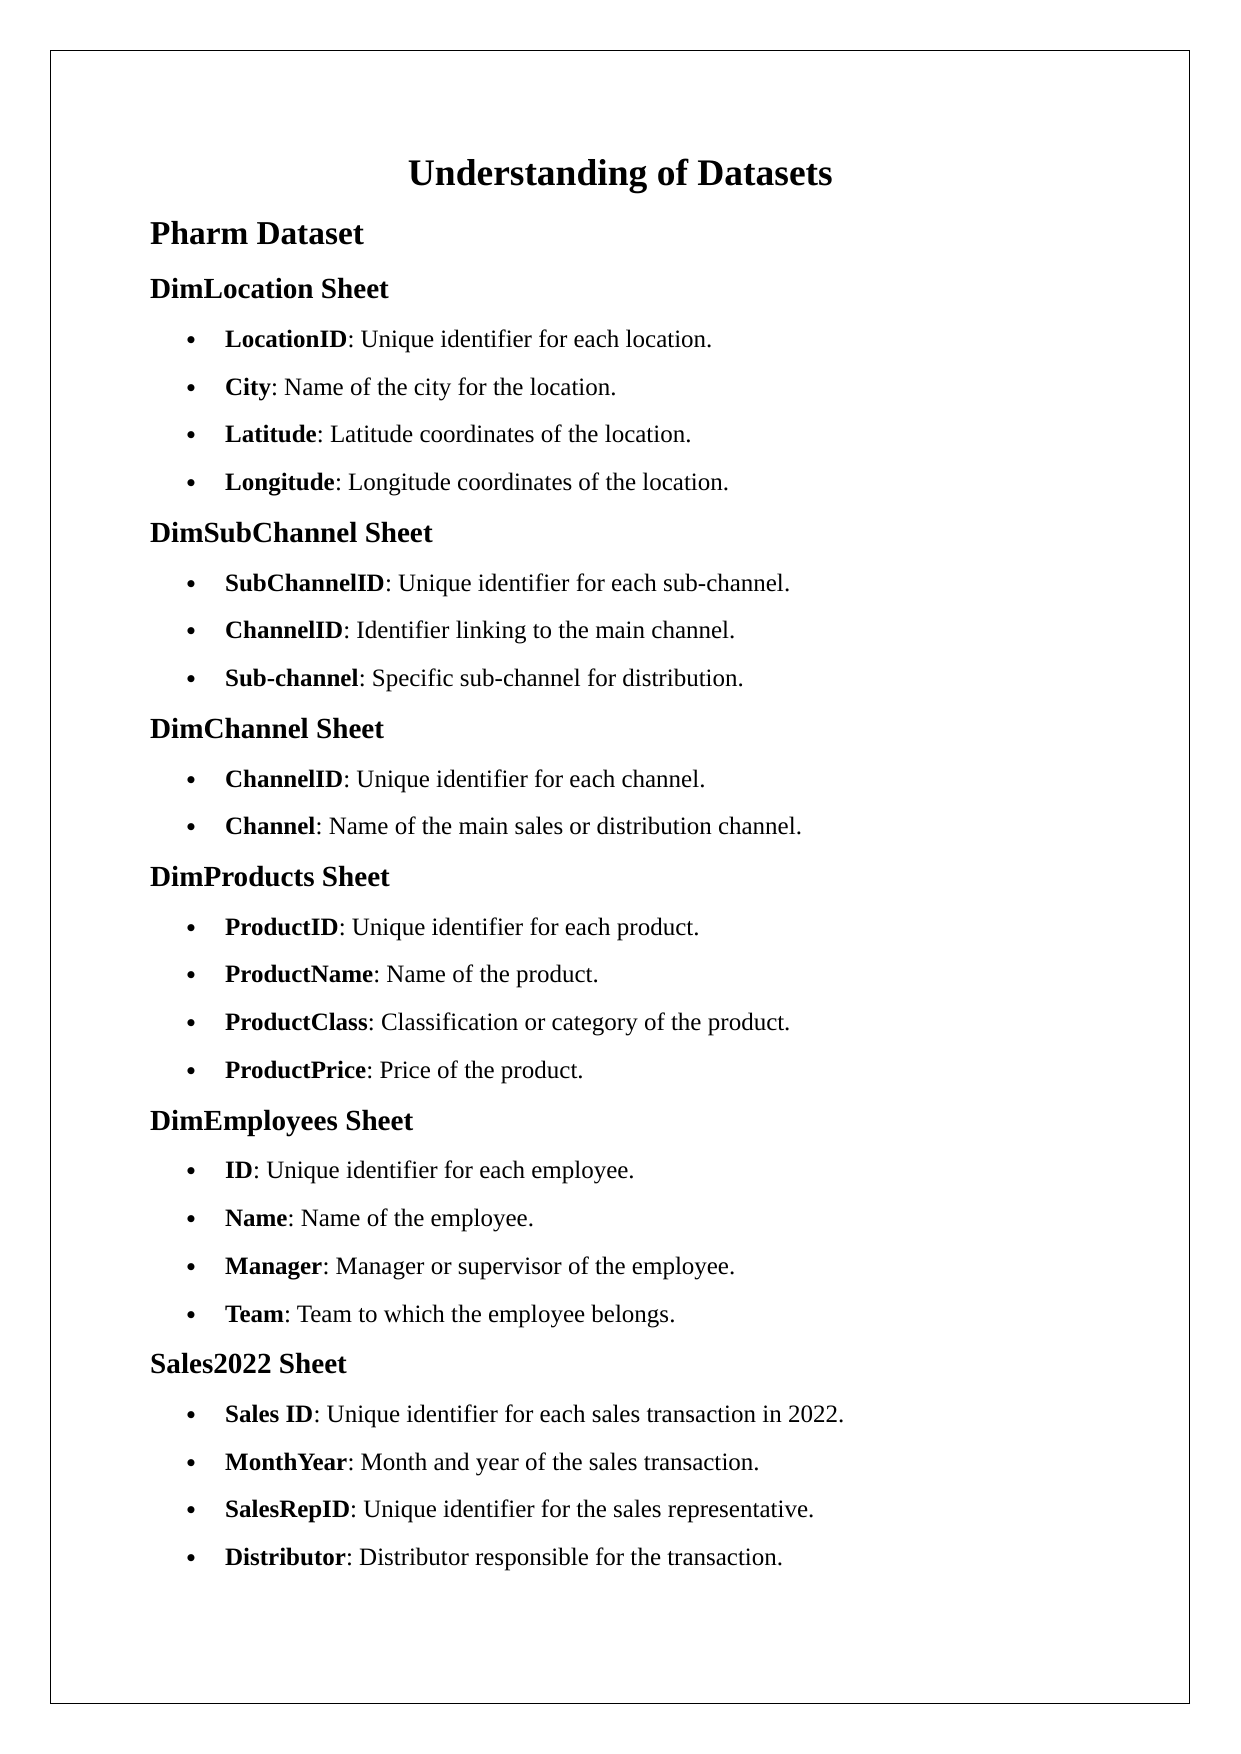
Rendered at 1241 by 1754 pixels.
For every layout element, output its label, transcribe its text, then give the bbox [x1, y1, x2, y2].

list Channel: Name of the main sales or distribution channel. [187, 811, 1090, 840]
list Team: Team to which the employee belongs. [187, 1299, 1090, 1327]
list Manager: Manager or supervisor of the employee. [187, 1251, 1090, 1280]
list Name: Name of the employee. [187, 1203, 1090, 1232]
list Distributor: Distributor responsible for the transaction. [187, 1542, 1090, 1571]
list ProductName: Name of the product. [187, 959, 1090, 988]
text Sales2022 Sheet [150, 1346, 1090, 1380]
list ChannelID: Identifier linking to the main channel. [187, 615, 1090, 644]
list ProductClass: Classification or category of the product. [187, 1007, 1090, 1036]
text DimSubChannel Sheet [150, 515, 1090, 548]
list ChannelID: Unique identifier for each channel. [187, 764, 1090, 792]
list Sales ID: Unique identifier for each sales transaction in 2022. [187, 1399, 1090, 1428]
text DimChannel Sheet [150, 711, 1090, 744]
list SubChannelID: Unique identifier for each sub-channel. [187, 568, 1090, 596]
list MonthYear: Month and year of the sales transaction. [187, 1447, 1090, 1476]
text DimLocation Sheet [150, 271, 1090, 305]
text DimProducts Sheet [150, 859, 1090, 893]
list LocationID: Unique identifier for each location. [187, 324, 1090, 353]
list City: Name of the city for the location. [187, 372, 1090, 401]
list Sub-channel: Specific sub-channel for distribution. [187, 663, 1090, 692]
list SalesRepID: Unique identifier for the sales representative. [187, 1494, 1090, 1523]
list ProductID: Unique identifier for each product. [187, 912, 1090, 941]
text Understanding of Datasets [150, 150, 1090, 193]
list ID: Unique identifier for each employee. [187, 1156, 1090, 1184]
text Pharm Dataset [150, 213, 1090, 252]
list Latitude: Latitude coordinates of the location. [187, 419, 1090, 448]
list ProductPrice: Price of the product. [187, 1055, 1090, 1084]
text DimEmployees Sheet [150, 1103, 1090, 1136]
list Longitude: Longitude coordinates of the location. [187, 467, 1090, 496]
